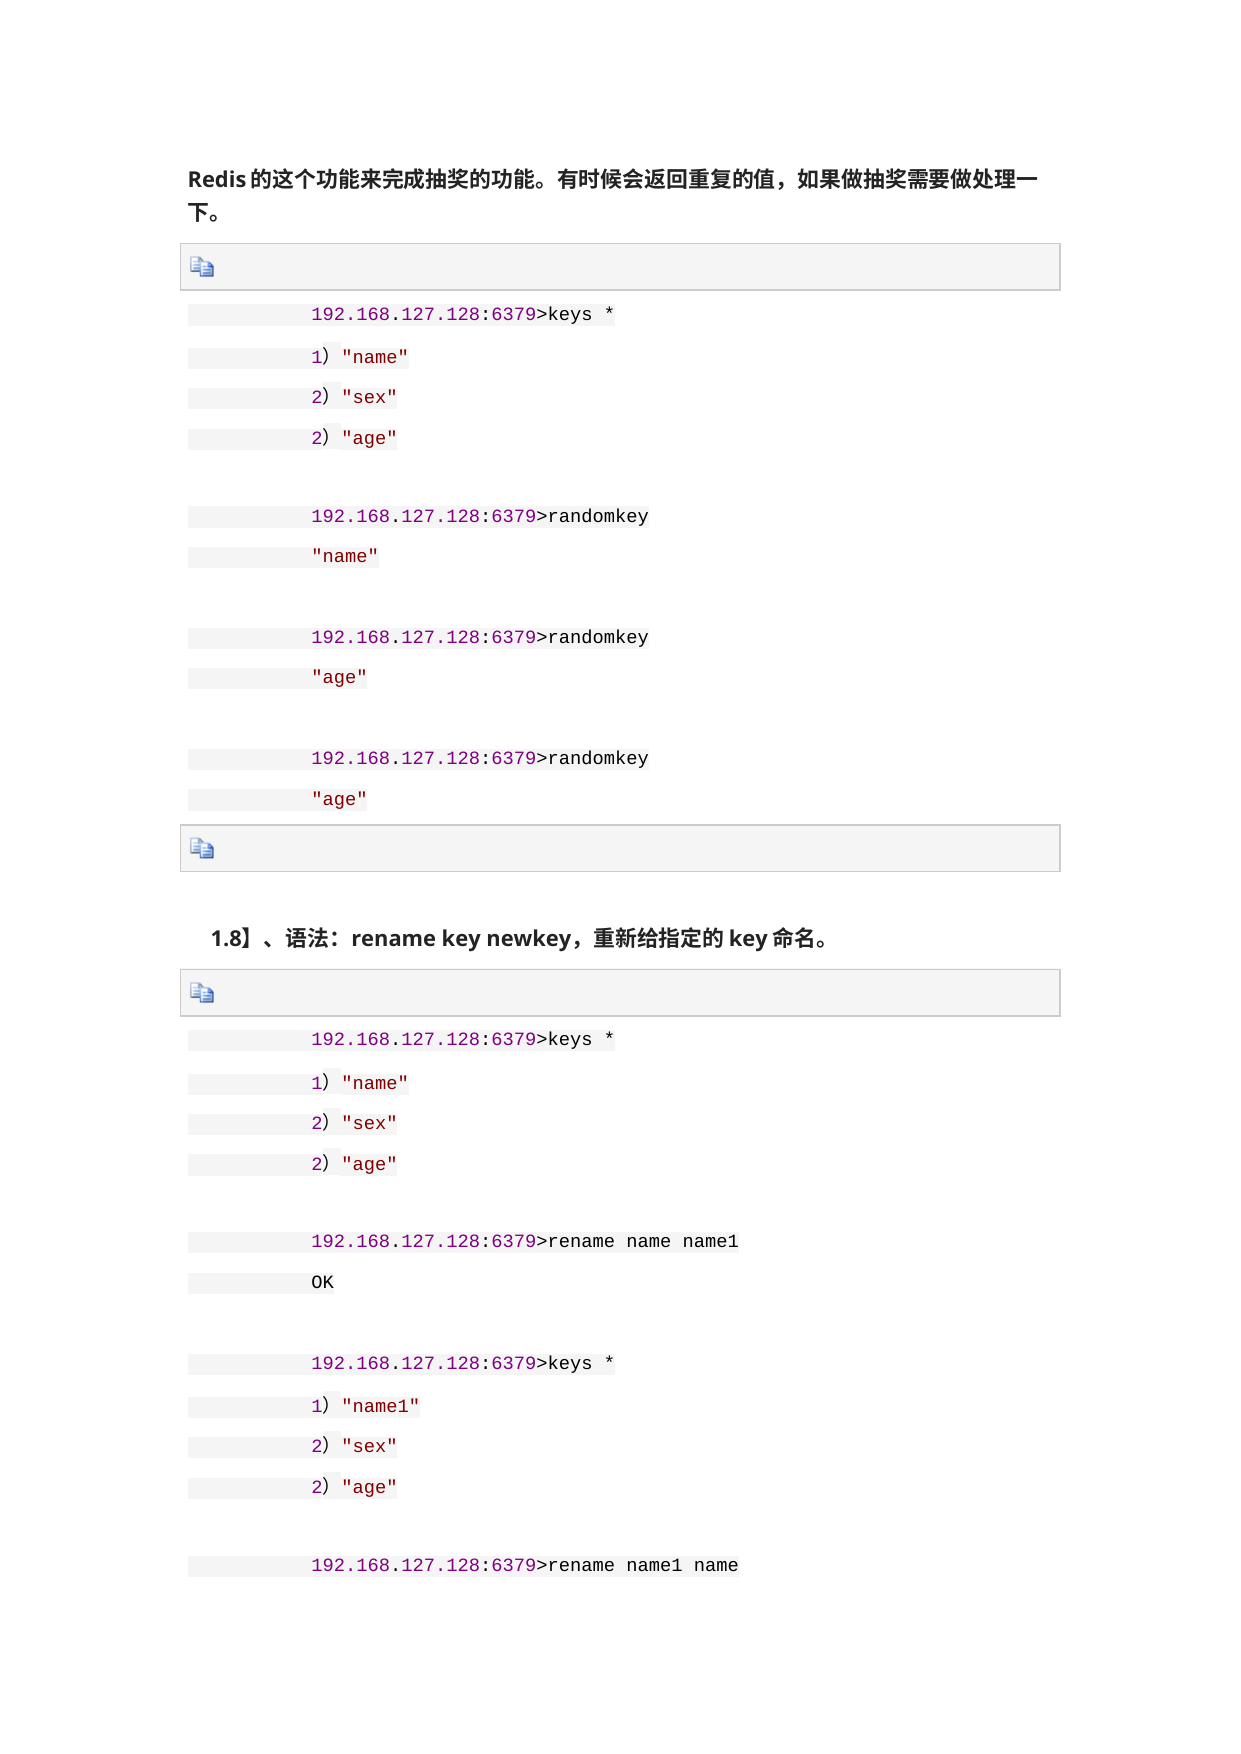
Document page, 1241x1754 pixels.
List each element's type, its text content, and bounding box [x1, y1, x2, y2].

text 2）"sex" [187, 1429, 1053, 1461]
text 1）"name" [187, 1065, 1053, 1097]
picture [187, 831, 219, 864]
text 192.168.127.128:6379>randomkey [187, 501, 1053, 533]
text 192.168.127.128:6379>rename name name1 [187, 1227, 1053, 1259]
text "age" [187, 662, 1053, 695]
text 2）"sex" [187, 379, 1053, 412]
text 2）"age" [187, 420, 1053, 452]
text 192.168.127.128:6379>keys * [187, 1024, 1053, 1057]
text 1）"name1" [187, 1388, 1053, 1421]
text "name" [187, 541, 1053, 574]
text 2）"age" [187, 1469, 1053, 1502]
text "age" [187, 784, 1053, 816]
text 192.168.127.128:6379>rename name1 name [187, 1550, 1053, 1582]
text 2）"sex" [187, 1105, 1053, 1138]
text 2）"age" [187, 1146, 1053, 1178]
text 192.168.127.128:6379>randomkey [187, 743, 1053, 776]
text 192.168.127.128:6379>keys * [187, 1348, 1053, 1380]
text 1）"name" [187, 339, 1053, 372]
picture [187, 250, 219, 282]
text 1.8】、语法：rename key newkey，重新给指定的key命名。 [187, 888, 1053, 953]
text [187, 162, 1053, 227]
text OK [187, 1267, 1053, 1299]
text 192.168.127.128:6379>randomkey [187, 622, 1053, 654]
text 192.168.127.128:6379>keys * [187, 299, 1053, 331]
picture [187, 976, 219, 1008]
